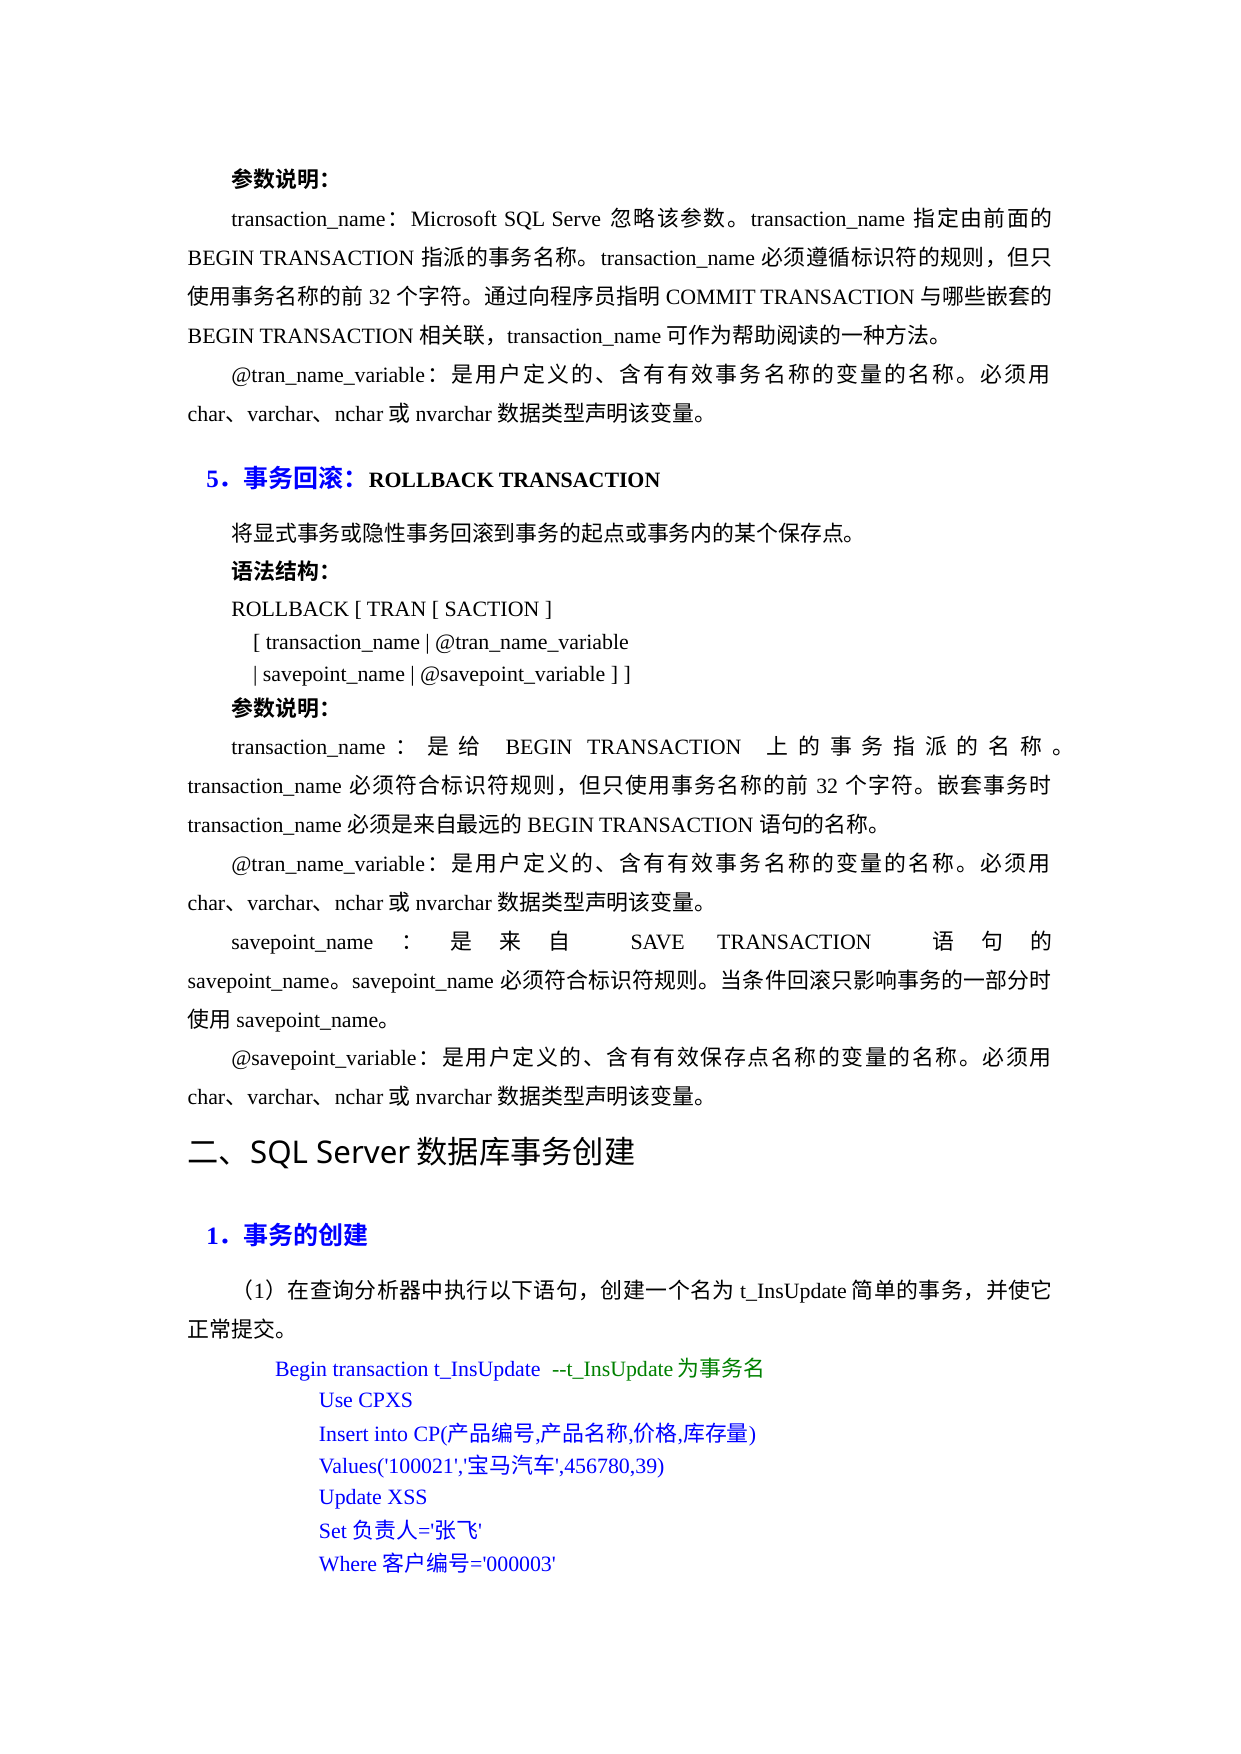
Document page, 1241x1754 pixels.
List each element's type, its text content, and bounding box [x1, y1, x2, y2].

text 参数说明： [187, 162, 1053, 194]
text 5．事务回滚：ROLLBACK TRANSACTION [187, 444, 1053, 509]
text [ transaction_name | @tran_name_variable [187, 625, 1053, 658]
text 二、SQL Server数据库事务创建 [187, 1118, 1053, 1183]
text @tran_name_variable：是用户定义的、含有有效事务名称的变量的名称。必须用 char、varchar、nchar 或 nvarchar 数据类型声明该变量。 [187, 356, 1053, 428]
text Where 客户编号='000003' [231, 1546, 1053, 1578]
text 将显式事务或隐性事务回滚到事务的起点或事务内的某个保存点。 [187, 515, 1053, 548]
text Begin transaction t_InsUpdate --t_InsUpdate为事务名 [231, 1351, 1053, 1383]
text Insert into CP(产品编号,产品名称,价格,库存量) [231, 1416, 1053, 1448]
text Values('100021','宝马汽车',456780,39) [231, 1448, 1053, 1481]
text 1．事务的创建 [187, 1201, 1053, 1266]
text Set 负责人='张飞' [231, 1513, 1053, 1546]
text 语法结构： [187, 554, 1053, 586]
text transaction_name：Microsoft SQL Serve 忽略该参数。transaction_name 指定由前面的 BEGIN TRANSACTION 指派的事务名称。transaction_name 必须遵循标识符的规则，但只使用事务名称的前 32 个字符。通过向程序员指明 COMMIT TRANSACTION 与哪些嵌套的 BEGIN TRANSACTION 相关联，transaction_name 可作为帮助阅读的一种方法。 [187, 201, 1053, 350]
text transaction_name：是给 BEGIN TRANSACTION 上的事务指派的名称。transaction_name 必须符合标识符规则，但只使用事务名称的前 32 个字符。嵌套事务时，transaction_name 必须是来自最远的 BEGIN TRANSACTION 语句的名称。 [187, 729, 1053, 839]
text （1）在查询分析器中执行以下语句，创建一个名为t_InsUpdate简单的事务，并使它正常提交。 [187, 1273, 1053, 1344]
text savepoint_name：是来自 SAVE TRANSACTION 语句的 savepoint_name。savepoint_name 必须符合标识符规则。当条件回滚只影响事务的一部分时使用 savepoint_name。 [187, 923, 1053, 1034]
text Update XSS [231, 1481, 1053, 1513]
text ROLLBACK [ TRAN [ SACTION ] [187, 593, 1053, 625]
text Use CPXS [231, 1383, 1053, 1416]
text | savepoint_name | @savepoint_variable ] ] [187, 658, 1053, 690]
text @savepoint_variable：是用户定义的、含有有效保存点名称的变量的名称。必须用 char、varchar、nchar 或 nvarchar 数据类型声明该变量。 [187, 1040, 1053, 1111]
text @tran_name_variable：是用户定义的、含有有效事务名称的变量的名称。必须用 char、varchar、nchar 或 nvarchar 数据类型声明该变量。 [187, 846, 1053, 917]
text 参数说明： [187, 690, 1053, 723]
